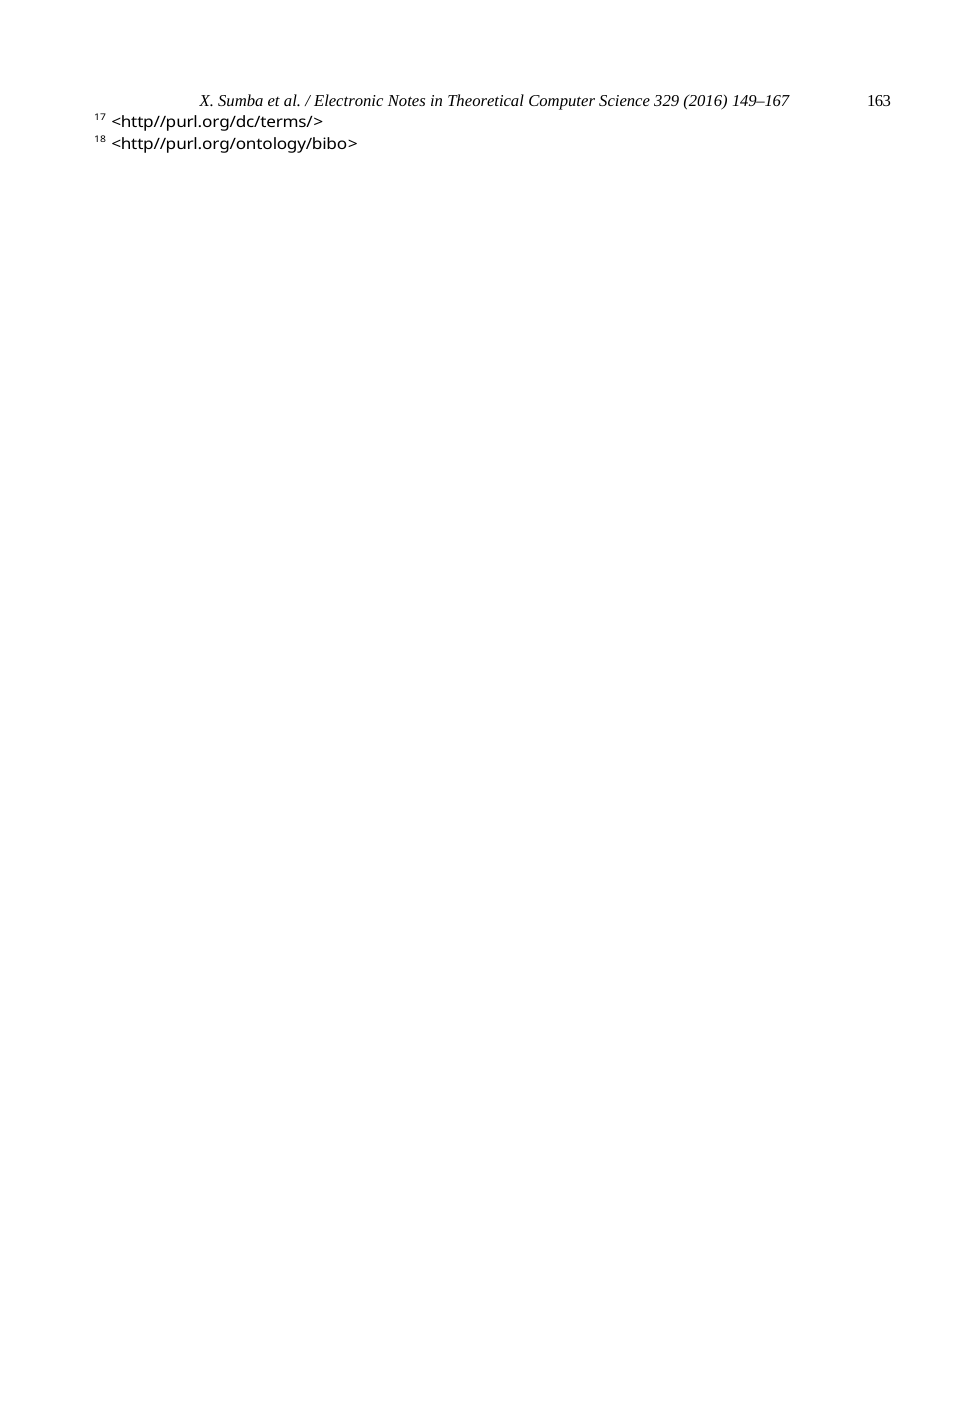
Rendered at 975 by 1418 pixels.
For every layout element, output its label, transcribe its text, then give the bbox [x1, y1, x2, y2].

text 17 <http//purl.org/dc/terms/> [94, 110, 904, 132]
text 18 <http//purl.org/ontology/bibo> [94, 132, 904, 154]
